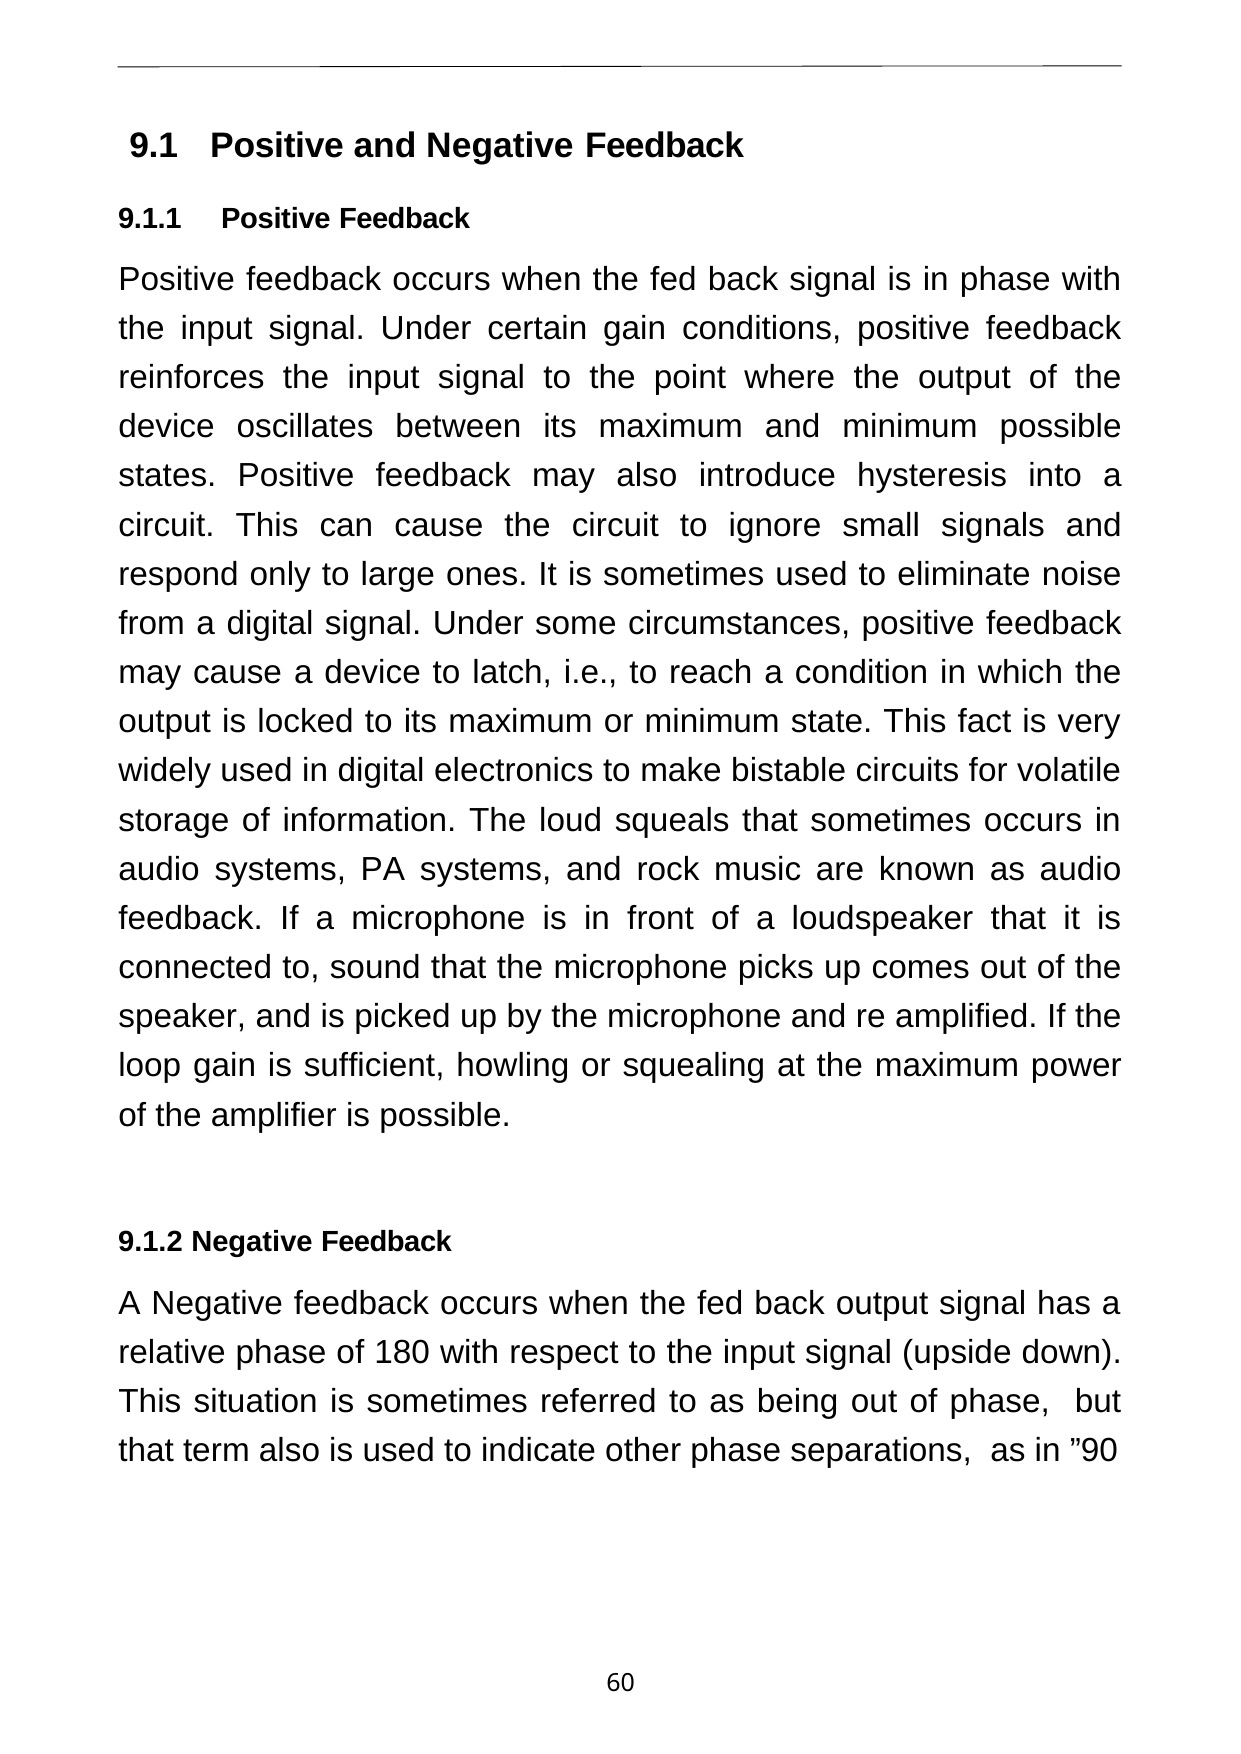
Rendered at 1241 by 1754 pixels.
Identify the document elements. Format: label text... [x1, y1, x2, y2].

text A Negative feedback occurs when the fed back output signal has a relative phase of 180 with respect to the input signal (upside down). This situation is sometimes referred to as being out of phase, but that term also is used to indicate other phase separations, as in ”90 [118, 1283, 1122, 1469]
text Positive feedback occurs when the fed back signal is in phase with the input signal. Under certain gain conditions, positive feedback reinforces the input signal to the point where the output of the device oscillates between its maximum and minimum possible states. Positive feedback may also introduce hysteresis into a circuit. This can cause the circuit to ignore small signals and respond only to large ones. It is sometimes used to eliminate noise from a digital signal. Under some circumstances, positive feedback may cause a device to latch, i.e., to reach a condition in which the output is locked to its maximum or minimum state. This fact is very widely used in digital electronics to make bistable circuits for volatile storage of information. The loud squeals that sometimes occurs in audio systems, PA systems, and rock music are known as audio feedback. If a microphone is in front of a loudspeaker that it is connected to, sound that the microphone picks up comes out of the speaker, and is picked up by the microphone and re amplified. If the loop gain is sufficient, howling or squealing at the maximum power of the amplifier is possible. [118, 259, 1122, 1133]
subtitle Positive and Negative Feedback [129, 124, 1140, 165]
subtitle 9.1.2 Negative Feedback [118, 1224, 1140, 1258]
subtitle Positive Feedback [118, 201, 1140, 234]
